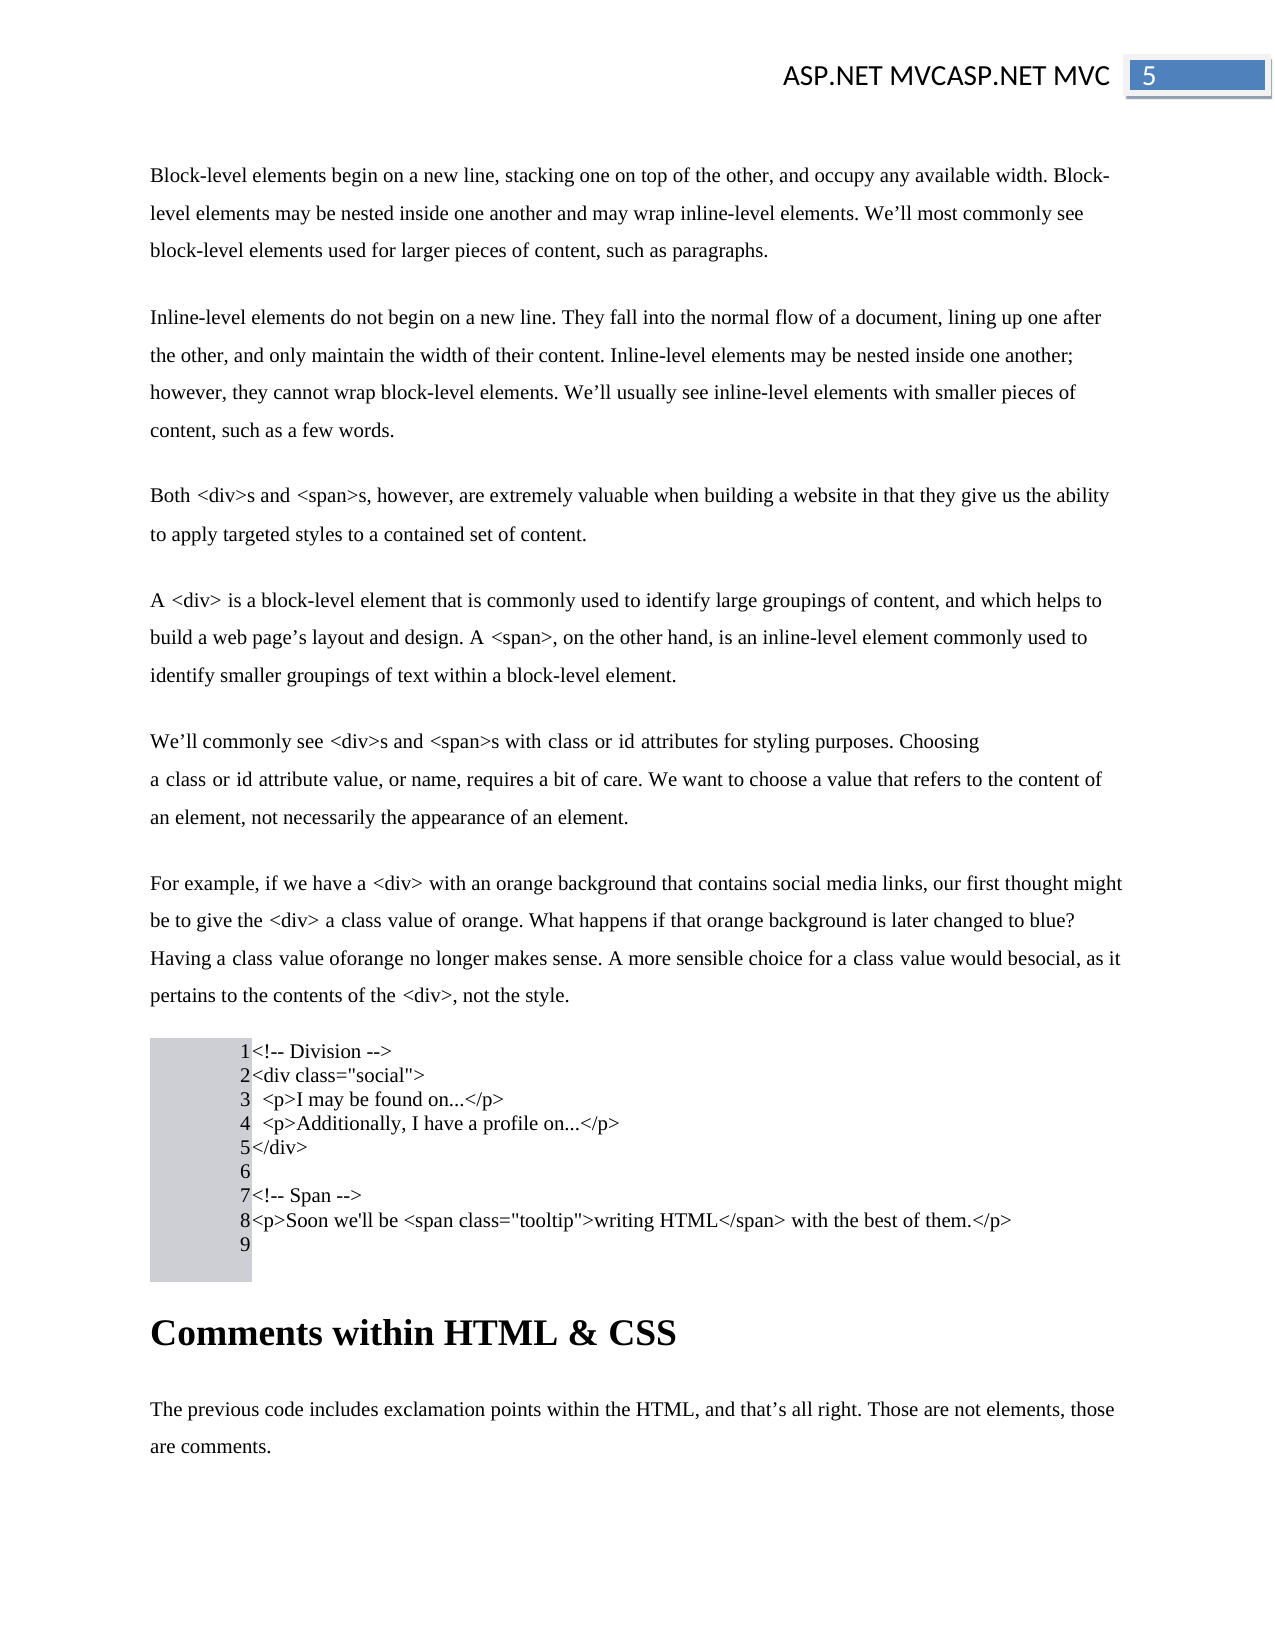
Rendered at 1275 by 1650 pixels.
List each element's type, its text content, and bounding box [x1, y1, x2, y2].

subtitle Comments within HTML & CSS [150, 1311, 1125, 1354]
text Inline-level elements do not begin on a new line. They fall into the normal flow of a document, lining up one after the other, and only maintain the width of their content. Inline-level elements may be nested inside one another; however, they cannot wrap block-level elements. We’ll usually see inline-level elements with smaller pieces of content, such as a few words. [150, 292, 1125, 442]
text The previous code includes exclamation points within the HTML, and that’s all right. Those are not elements, those are comments. [150, 1383, 1125, 1458]
table_header <!-- Division --> <div class="social"> <p>I may be found on...</p> <p>Additionally, I have a profile on...</p> </div> <!-- Span --> <p>Soon we'll be <span class="tooltip">writing HTML</span> with the best of them.</p> [252, 1038, 1275, 1282]
text We’ll commonly see <div>s and <span>s with class or id attributes for styling purposes. Choosing a class or id attribute value, or name, requires a bit of care. We want to choose a value that refers to the content of an element, not necessarily the appearance of an element. [150, 717, 1125, 829]
text For example, if we have a <div> with an orange background that contains social media links, our first thought might be to give the <div> a class value of orange. What happens if that orange background is later changed to blue? Having a class value oforange no longer makes sense. A more sensible choice for a class value would besocial, as it pertains to the contents of the <div>, not the style. [150, 858, 1125, 1008]
text Both <div>s and <span>s, however, are extremely valuable when building a website in that they give us the ability to apply targeted styles to a contained set of content. [150, 471, 1125, 546]
text Block-level elements begin on a new line, stacking one on top of the other, and occupy any available width. Block-level elements may be nested inside one another and may wrap inline-level elements. We’ll most commonly see block-level elements used for larger pieces of content, such as paragraphs. [150, 150, 1125, 262]
table_header 1 2 3 4 5 6 7 8 9 [150, 1038, 252, 1282]
text A <div> is a block-level element that is commonly used to identify large groupings of content, and which helps to build a web page’s layout and design. A <span>, on the other hand, is an inline-level element commonly used to identify smaller groupings of text within a block-level element. [150, 575, 1125, 687]
